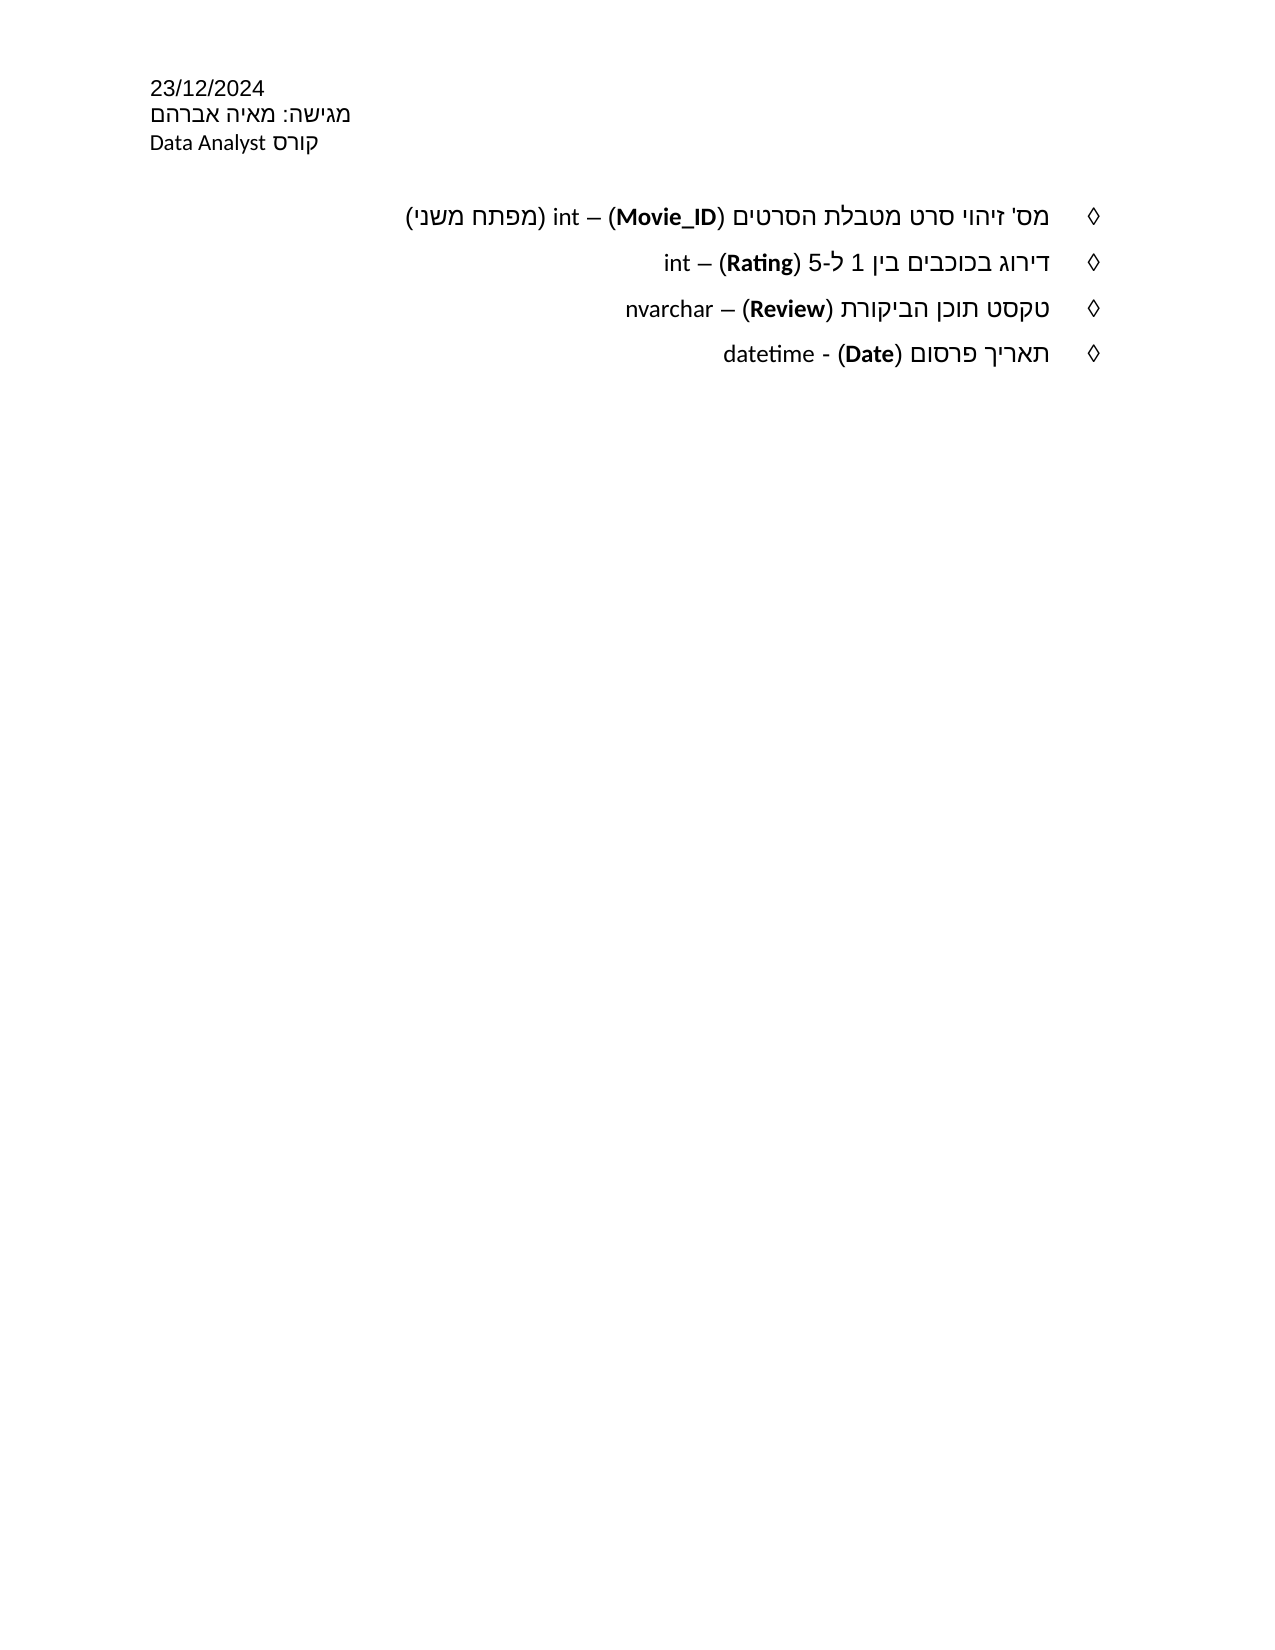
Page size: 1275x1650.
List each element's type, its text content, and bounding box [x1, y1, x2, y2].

list טקסט תוכן הביקורת (Review) – nvarchar [150, 293, 1087, 323]
list דירוג בכוכבים בין 1 ל-5 (Rating) – int [150, 247, 1087, 278]
list מס' זיהוי סרט מטבלת הסרטים (Movie_ID) – int (מפתח משני) [150, 201, 1087, 232]
list תאריך פרסום (Date) - datetime [150, 339, 1087, 369]
